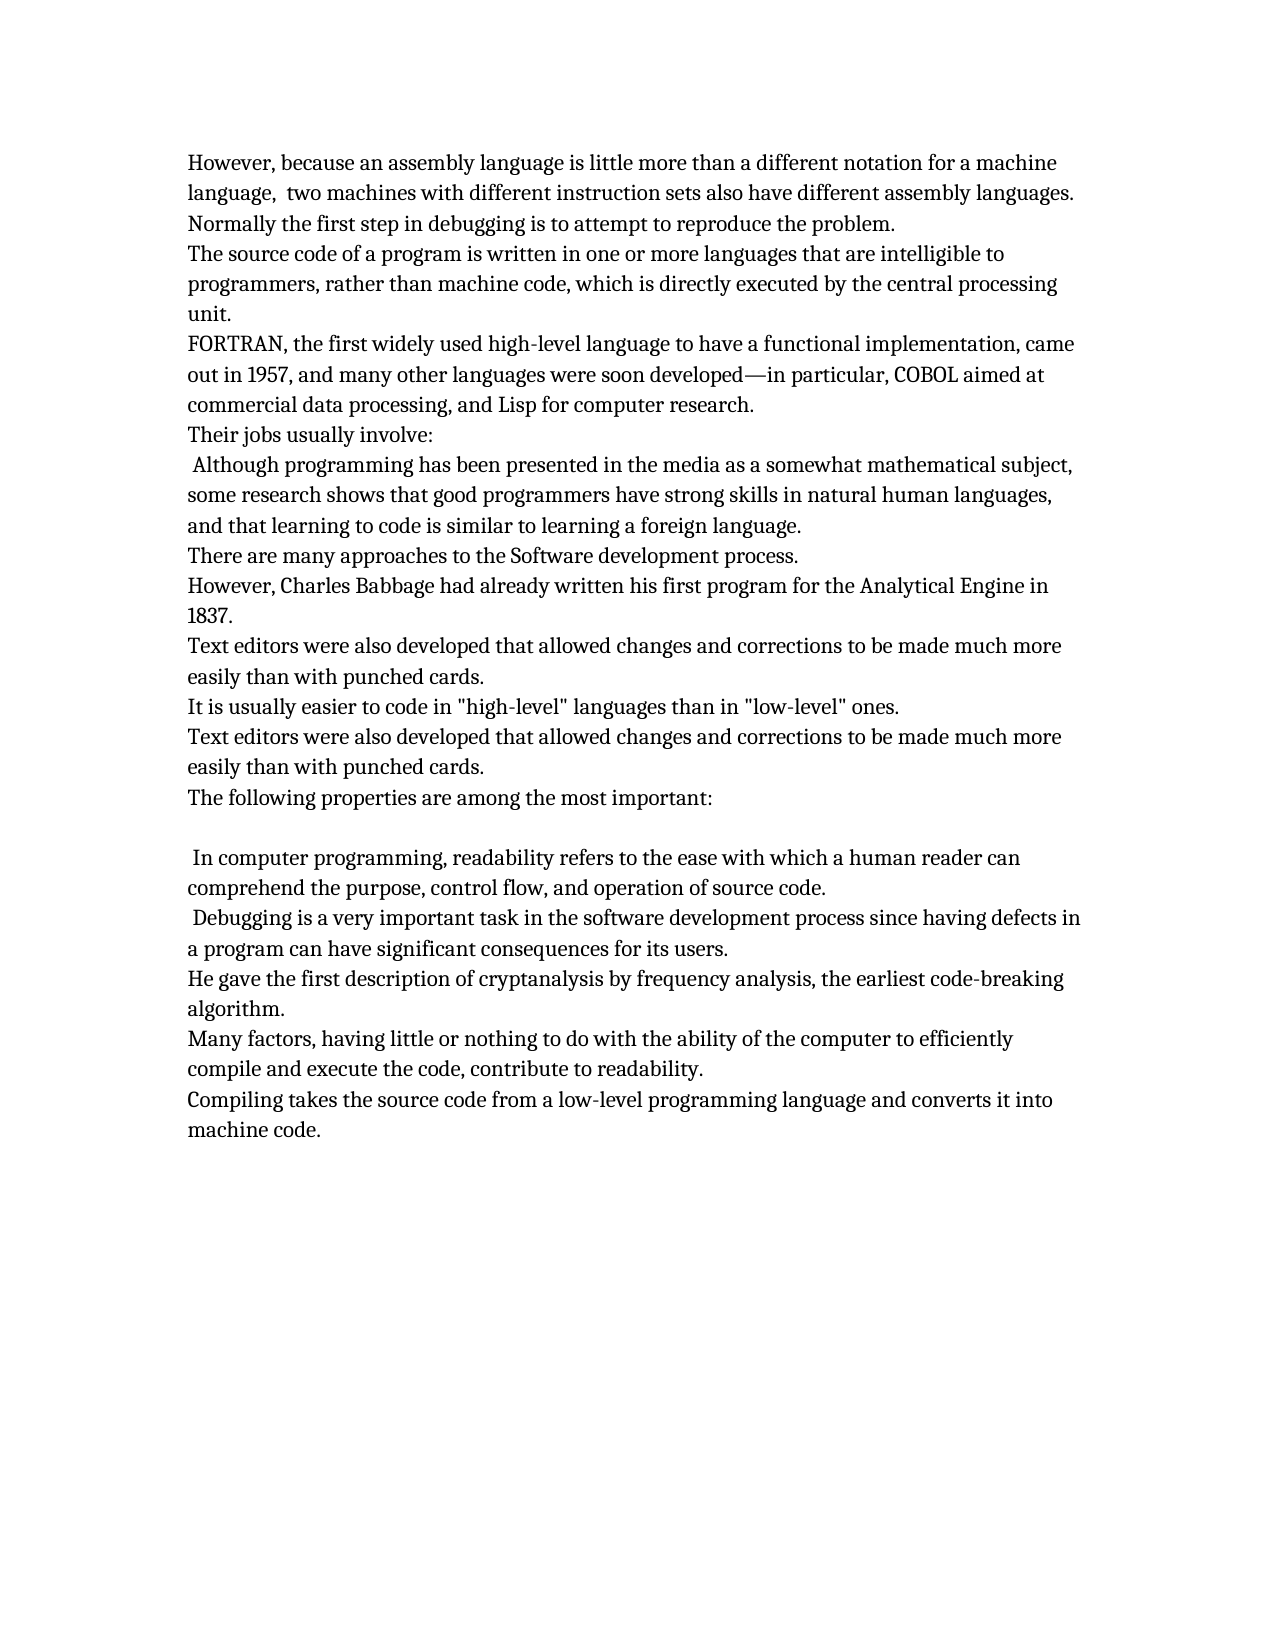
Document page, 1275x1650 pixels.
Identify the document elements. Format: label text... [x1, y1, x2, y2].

text However, because an assembly language is little more than a different notation for a machine language, two machines with different instruction sets also have different assembly languages. Normally the first step in debugging is to attempt to reproduce the problem. The source code of a program is written in one or more languages that are intelligible to programmers, rather than machine code, which is directly executed by the central processing unit. FORTRAN, the first widely used high-level language to have a functional implementation, came out in 1957, and many other languages were soon developed—in particular, COBOL aimed at commercial data processing, and Lisp for computer research. Their jobs usually involve: Although programming has been presented in the media as a somewhat mathematical subject, some research shows that good programmers have strong skills in natural human languages, and that learning to code is similar to learning a foreign language. There are many approaches to the Software development process. However, Charles Babbage had already written his first program for the Analytical Engine in 1837. Text editors were also developed that allowed changes and corrections to be made much more easily than with punched cards. It is usually easier to code in "high-level" languages than in "low-level" ones. Text editors were also developed that allowed changes and corrections to be made much more easily than with punched cards. The following properties are among the most important: In computer programming, readability refers to the ease with which a human reader can comprehend the purpose, control flow, and operation of source code. Debugging is a very important task in the software development process since having defects in a program can have significant consequences for its users. He gave the first description of cryptanalysis by frequency analysis, the earliest code-breaking algorithm. Many factors, having little or nothing to do with the ability of the computer to efficiently compile and execute the code, contribute to readability. Compiling takes the source code from a low-level programming language and converts it into machine code. [187, 150, 1087, 1143]
